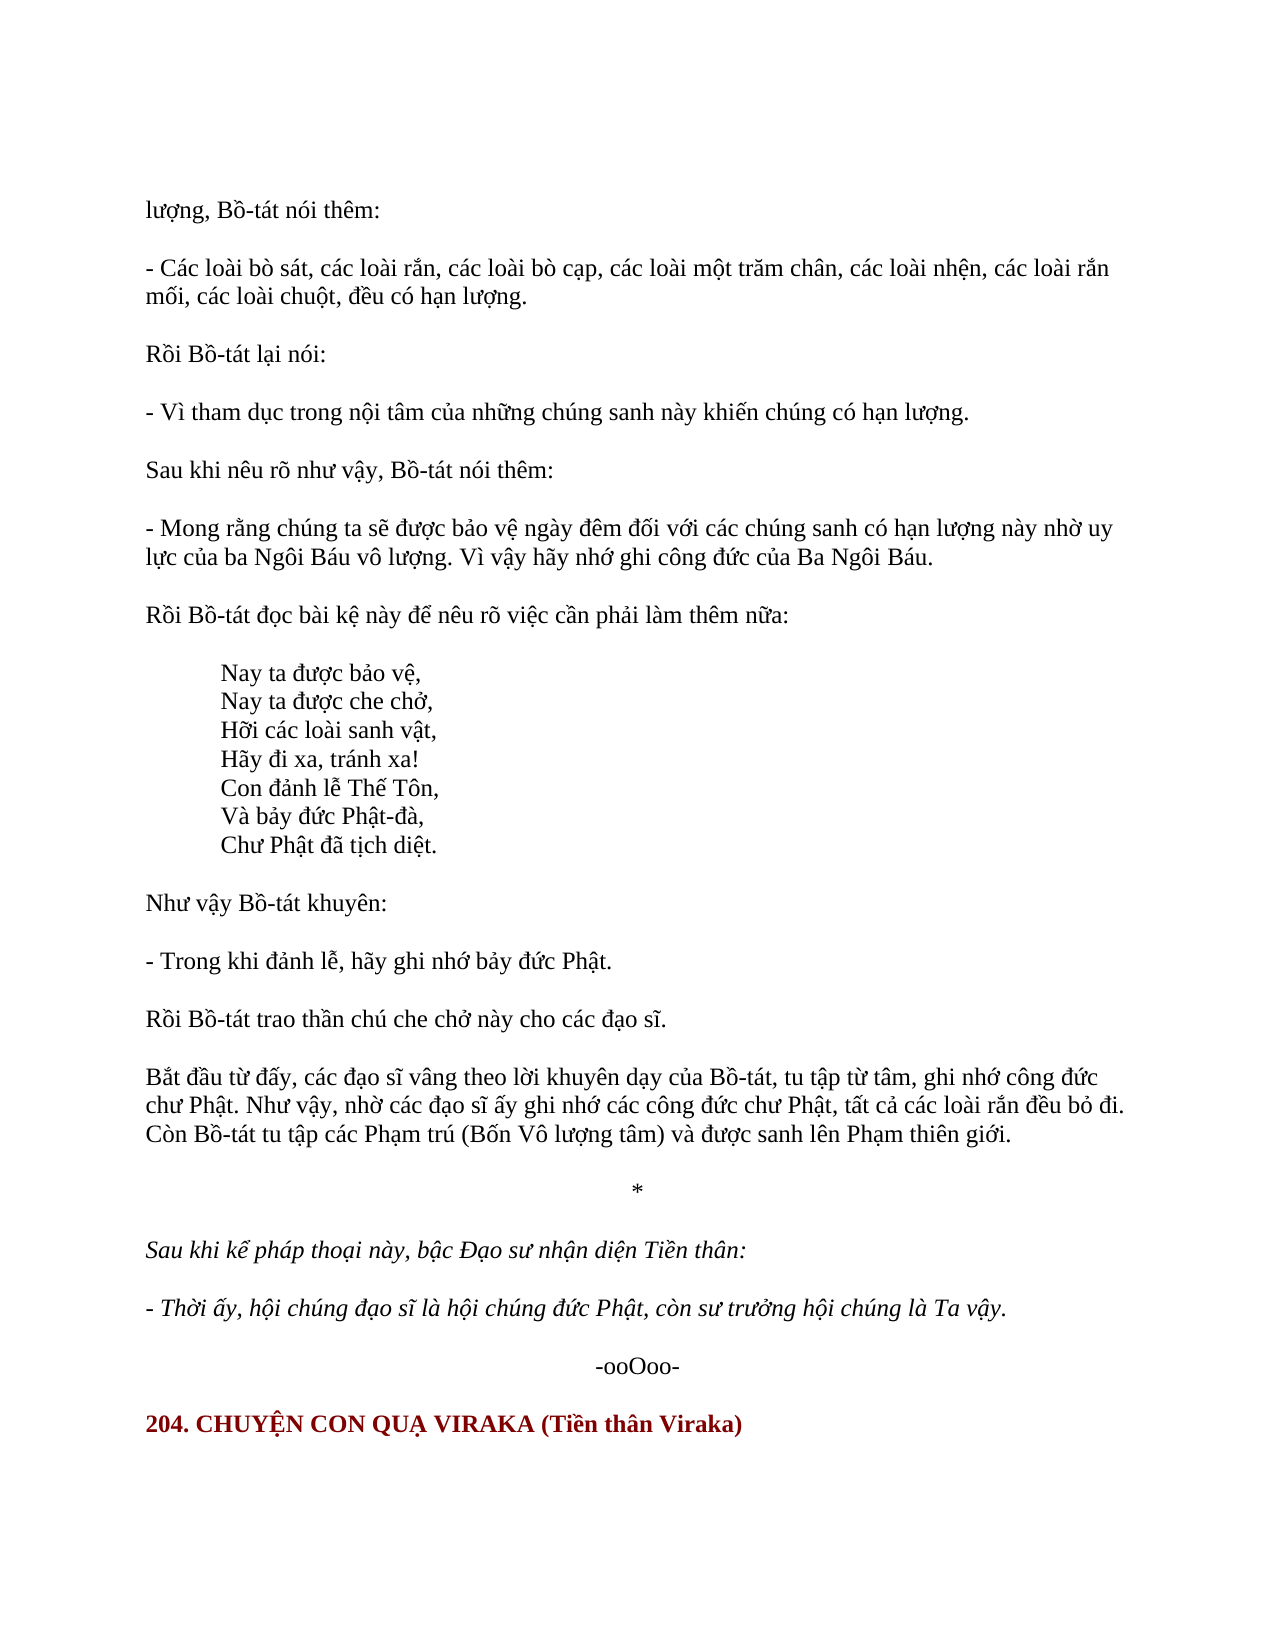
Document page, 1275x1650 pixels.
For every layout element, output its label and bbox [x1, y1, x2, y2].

table_header [130, 150, 1145, 1482]
